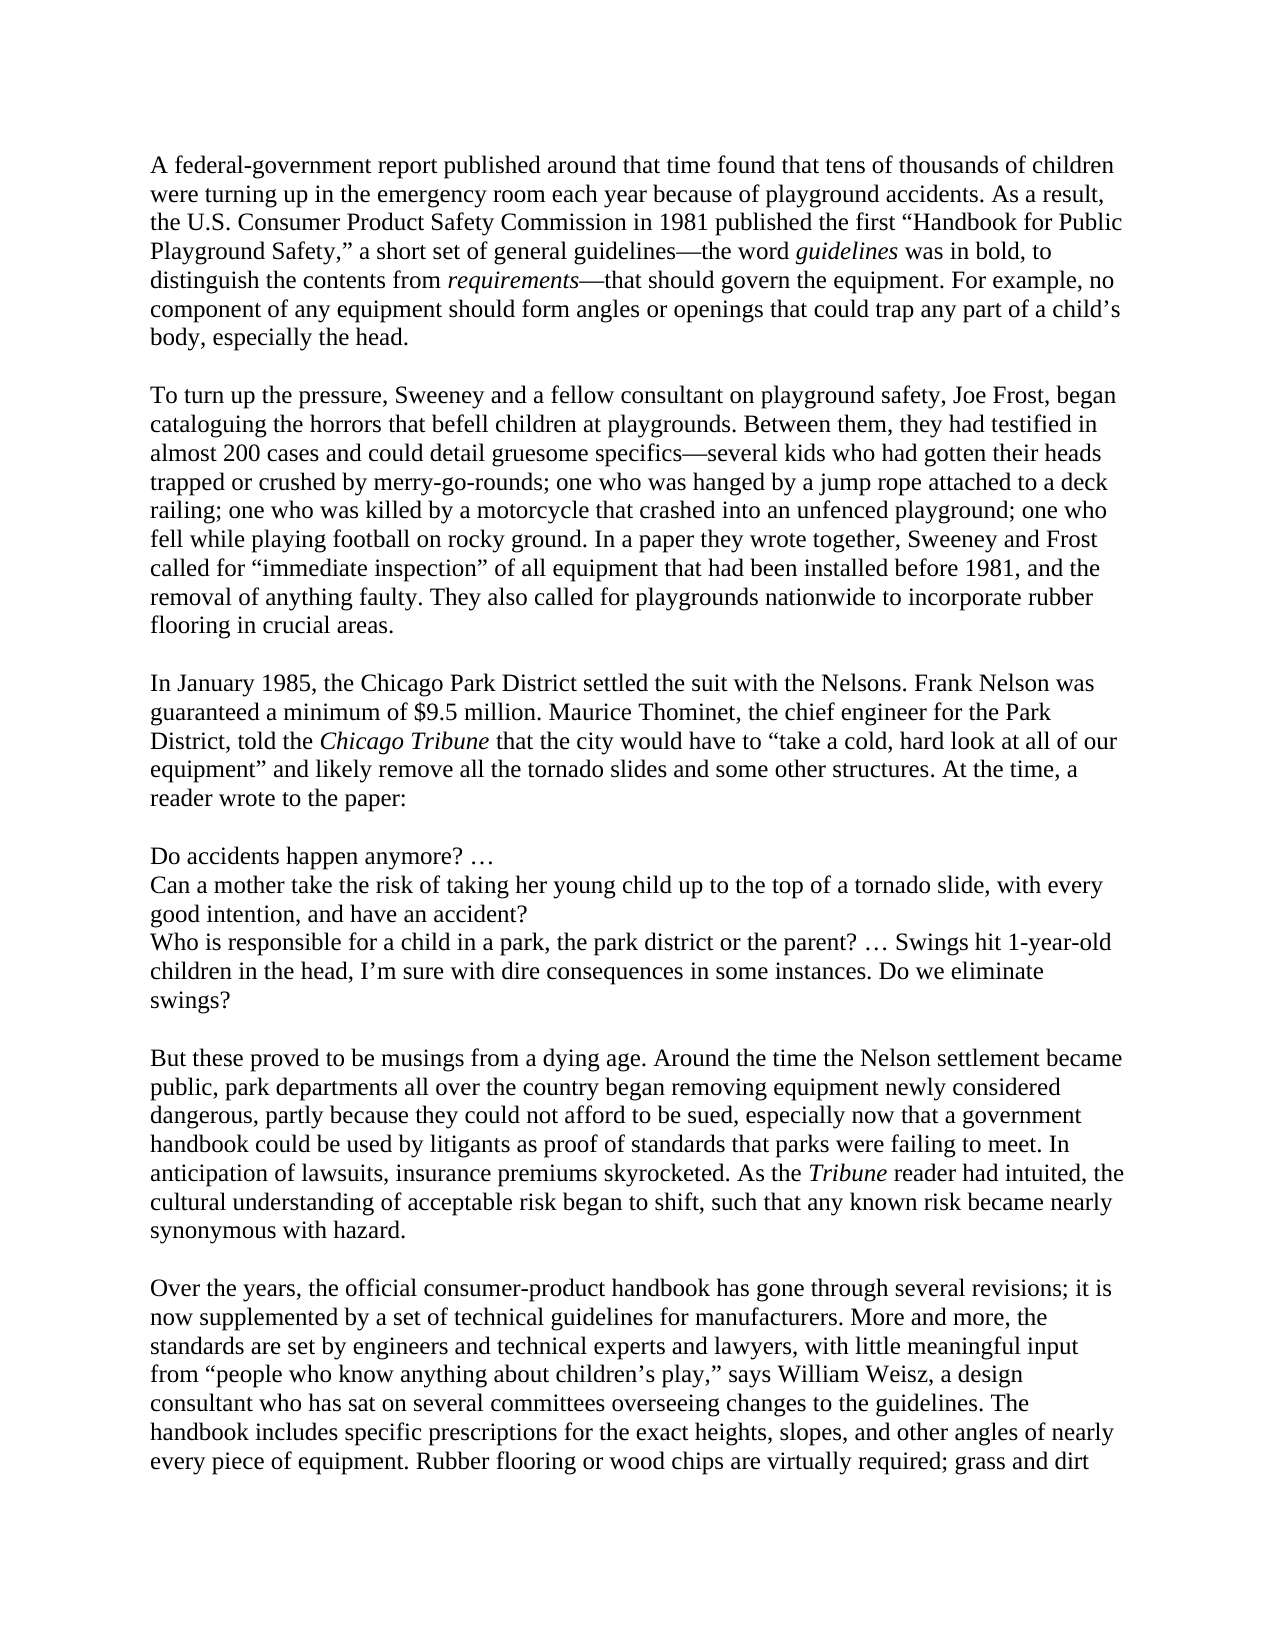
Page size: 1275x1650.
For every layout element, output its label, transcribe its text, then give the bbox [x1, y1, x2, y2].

text In January 1985, the Chicago Park District settled the suit with the Nelsons. Frank Nelson was guaranteed a minimum of $9.5 million. Maurice Thominet, the chief engineer for the Park District, told the Chicago Tribune that the city would have to “take a cold, hard look at all of our equipment” and likely remove all the tornado slides and some other structures. At the time, a reader wrote to the paper: [150, 668, 1125, 812]
text Who is responsible for a child in a park, the park district or the parent? … Swings hit 1-year-old children in the head, I’m sure with dire consequences in some instances. Do we eliminate swings? [150, 927, 1125, 1014]
text To turn up the pressure, Sweeney and a fellow consultant on playground safety, Joe Frost, began cataloguing the horrors that befell children at playgrounds. Between them, they had testified in almost 200 cases and could detail gruesome specifics—several kids who had gotten their heads trapped or crushed by merry-go-rounds; one who was hanged by a jump rope attached to a deck railing; one who was killed by a motorcycle that crashed into an unfenced playground; one who fell while playing football on rocky ground. In a paper they wrote together, Sweeney and Frost called for “immediate inspection” of all equipment that had been installed before 1981, and the removal of anything faulty. They also called for playgrounds nationwide to incorporate rubber flooring in crucial areas. [150, 380, 1125, 639]
text A federal-government report published around that time found that tens of thousands of children were turning up in the emergency room each year because of playground accidents. As a result, the U.S. Consumer Product Safety Commission in 1981 published the first “Handbook for Public Playground Safety,” a short set of general guidelines—the word guidelines was in bold, to distinguish the contents from requirements—that should govern the equipment. For example, no component of any equipment should form angles or openings that could trap any part of a child’s body, especially the head. [150, 150, 1125, 351]
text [150, 1273, 1125, 1474]
text Can a mother take the risk of taking her young child up to the top of a tornado slide, with every good intention, and have an accident? [150, 870, 1125, 927]
text But these proved to be musings from a dying age. Around the time the Nelson settlement became public, park departments all over the country began removing equipment newly considered dangerous, partly because they could not afford to be sued, especially now that a government handbook could be used by litigants as proof of standards that parks were failing to meet. In anticipation of lawsuits, insurance premiums skyrocketed. As the Tribune reader had intuited, the cultural understanding of acceptable risk began to shift, such that any known risk became nearly synonymous with hazard. [150, 1043, 1125, 1244]
text Do accidents happen anymore? … [150, 841, 1125, 870]
